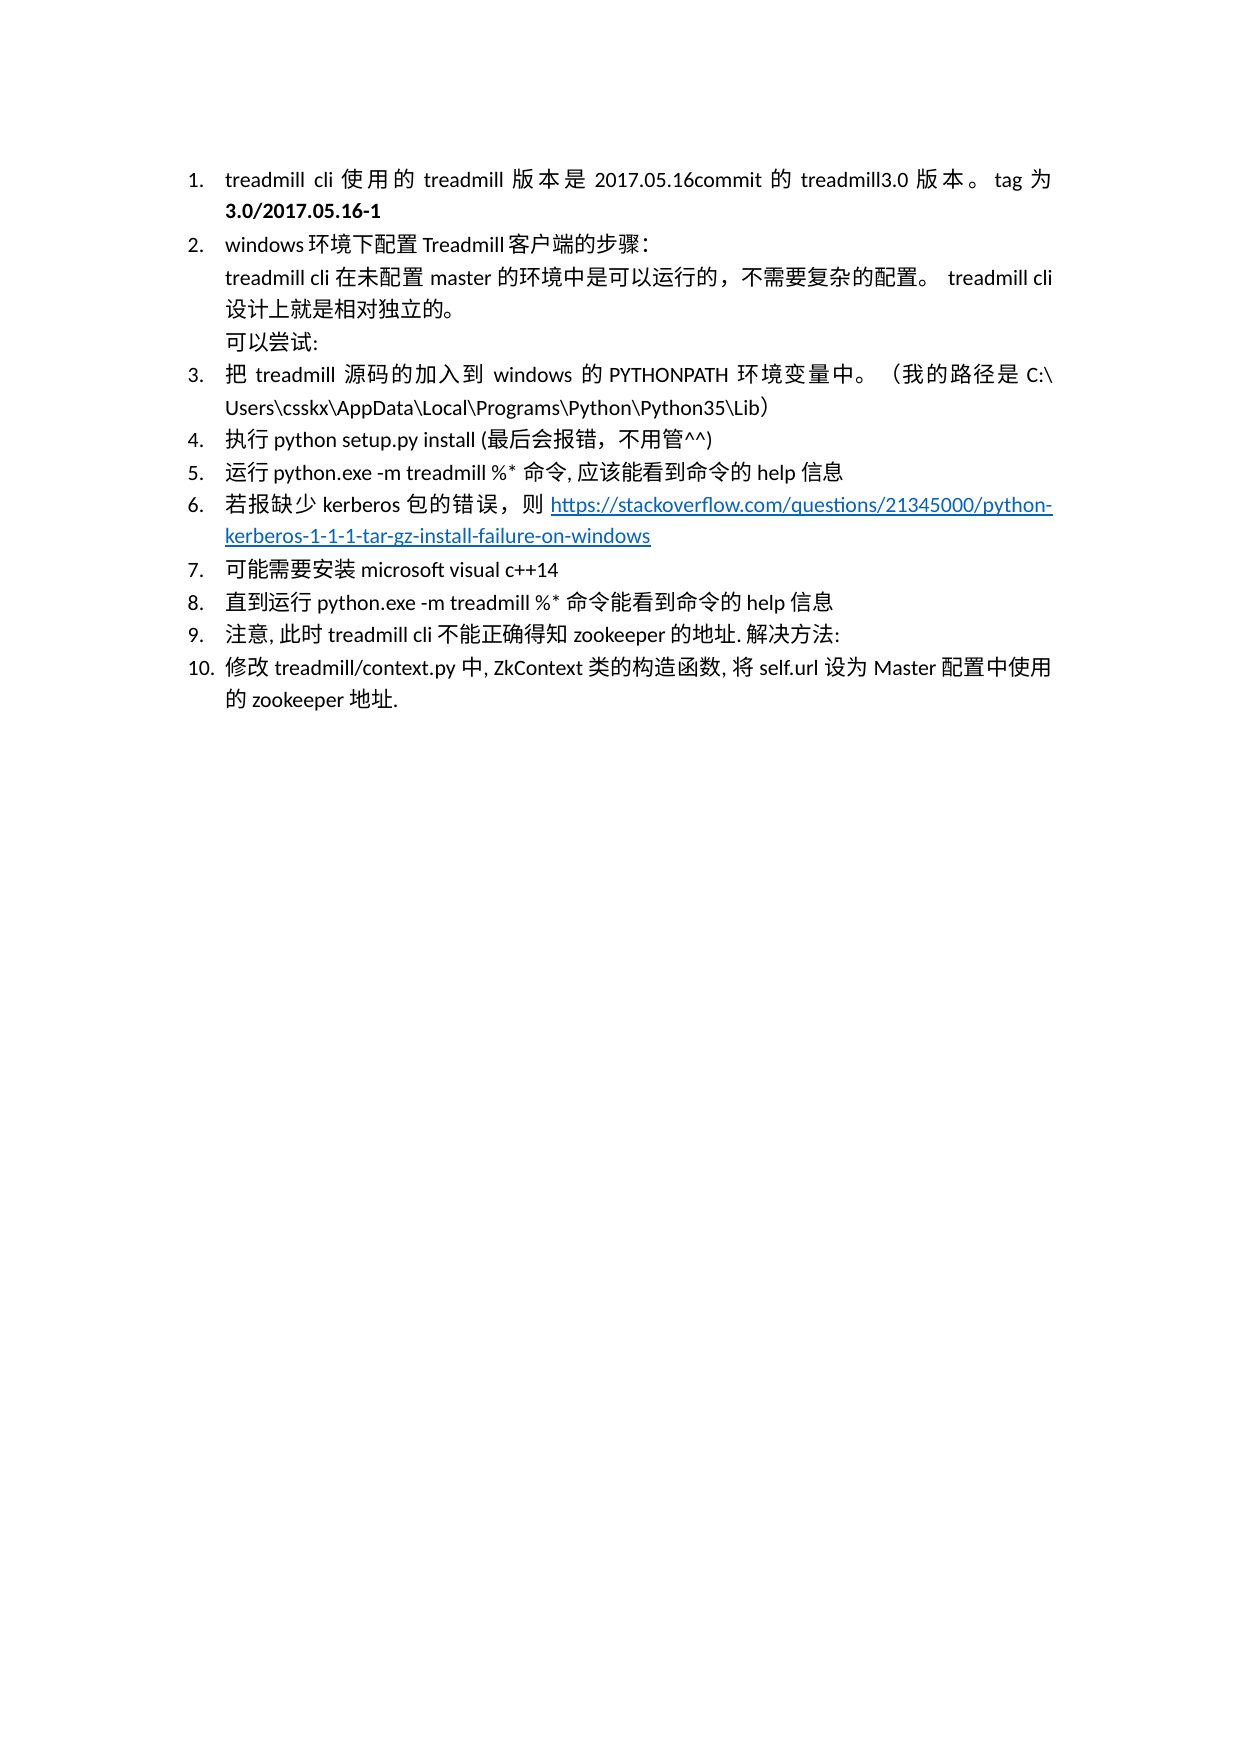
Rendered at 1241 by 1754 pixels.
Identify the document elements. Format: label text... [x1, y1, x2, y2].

list 修改 treadmill/context.py 中, ZkContext 类的构造函数, 将 self.url 设为 Master 配置中使用的 zookeeper 地址. [187, 649, 1053, 714]
list 可以尝试: [225, 324, 1053, 357]
list 直到运行python.exe -m treadmill %* 命令能看到命令的 help 信息 [187, 584, 1053, 617]
list 注意, 此时 treadmill cli 不能正确得知 zookeeper 的地址. 解决方法: [187, 617, 1053, 649]
list 执行 python setup.py install (最后会报错，不用管^^) [187, 422, 1053, 454]
list 若报缺少kerberos包的错误，则https://stackoverflow.com/questions/21345000/python-kerberos-1-1-1-tar-gz-install-failure-on-windows [187, 487, 1053, 552]
list treadmill cli使用的treadmill版本是2017.05.16commit的treadmill3.0版本。tag为3.0/2017.05.16-1 [187, 162, 1053, 227]
list 运行python.exe -m treadmill %* 命令, 应该能看到命令的 help 信息 [187, 454, 1053, 487]
list treadmill cli 在未配置 master 的环境中是可以运行的，不需要复杂的配置。 treadmill cli 设计上就是相对独立的。 [225, 259, 1053, 324]
list 可能需要安装microsoft visual c++14 [187, 552, 1053, 584]
list 把 treadmill 源码的加入到 windows 的PYTHONPATH 环境变量中。（我的路径是C:\Users\csskx\AppData\Local\Programs\Python\Python35\Lib） [187, 357, 1053, 422]
list windows环境下配置Treadmill客户端的步骤： [187, 227, 1053, 259]
